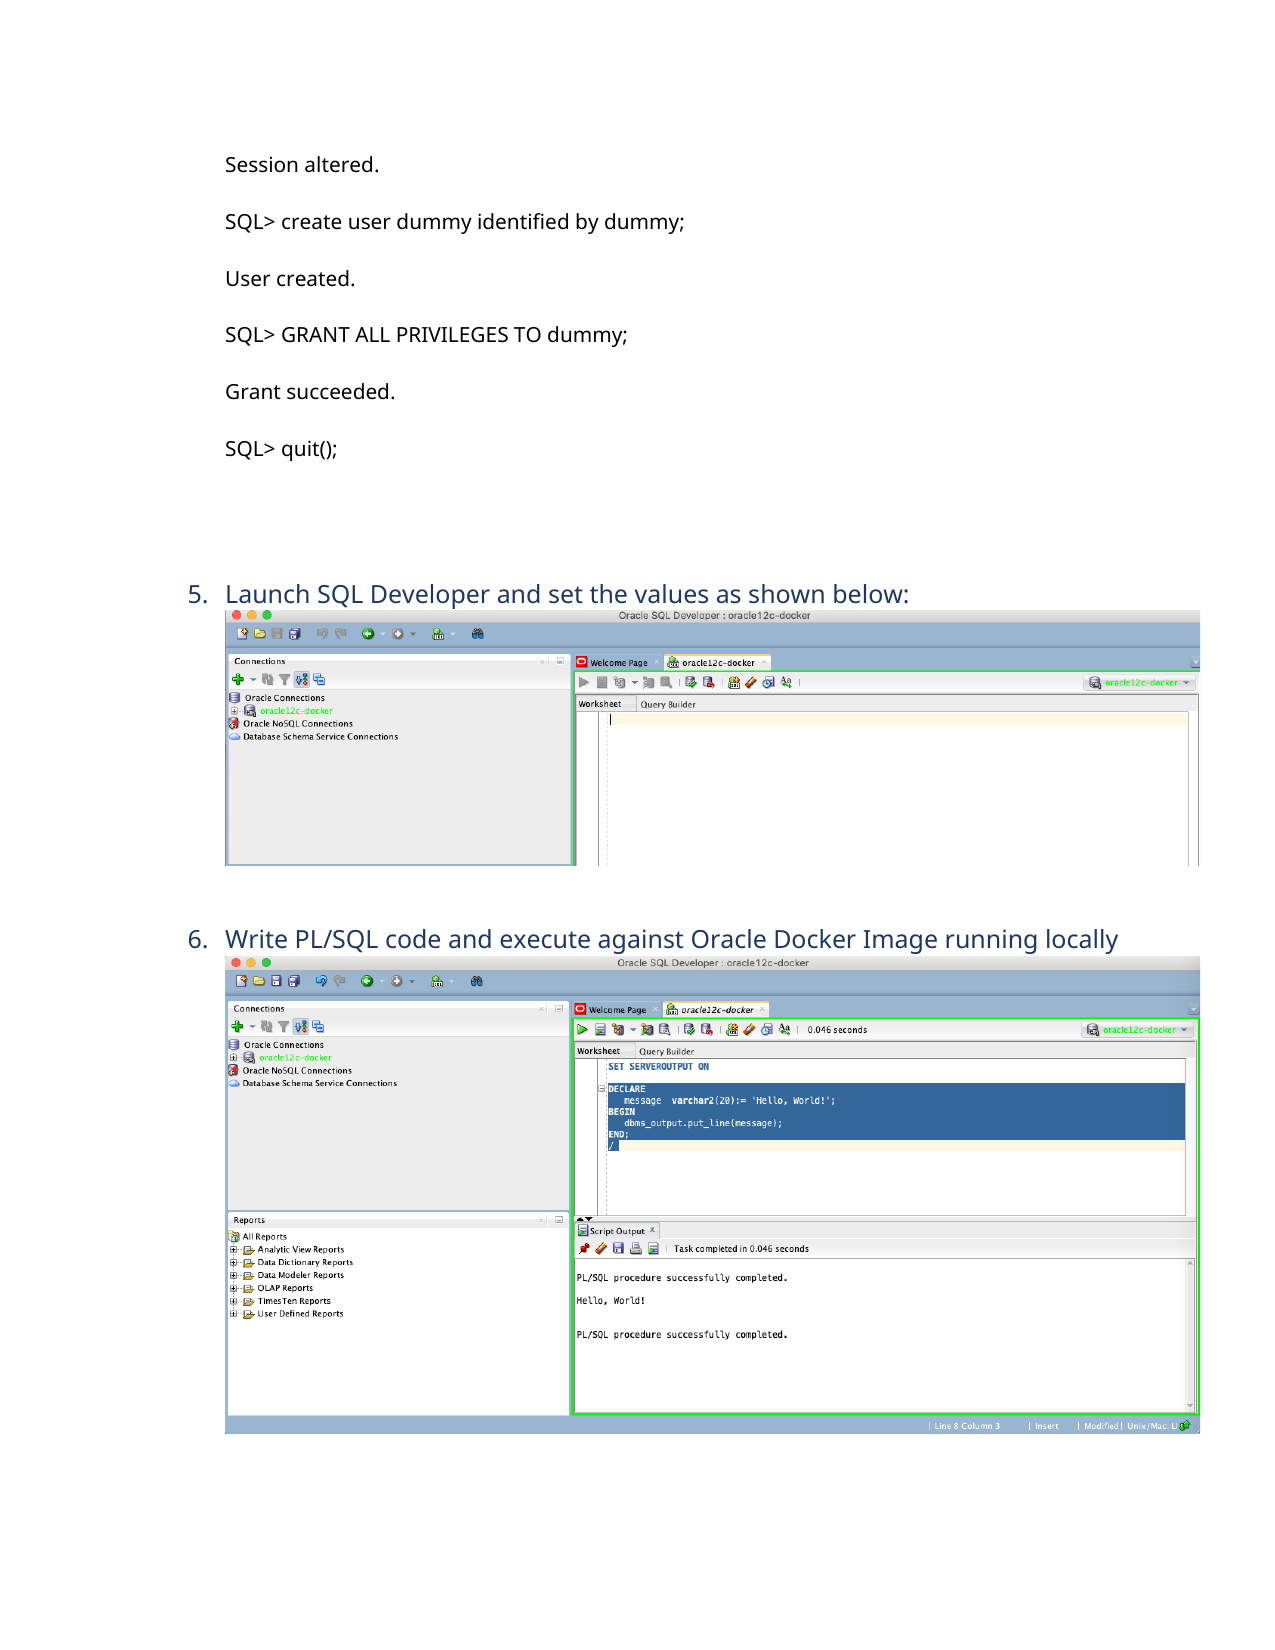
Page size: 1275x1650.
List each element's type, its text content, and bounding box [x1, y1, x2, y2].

list SQL> quit(); [225, 434, 1125, 463]
picture [225, 610, 1200, 866]
list Grant succeeded. [225, 377, 1125, 406]
list User created. [225, 264, 1125, 292]
list SQL> create user dummy identified by dummy; [225, 207, 1125, 235]
list Write PL/SQL code and execute against Oracle Docker Image running locally [187, 922, 1125, 956]
list SQL> GRANT ALL PRIVILEGES TO dummy; [225, 321, 1125, 349]
picture [225, 956, 1200, 1434]
list Launch SQL Developer and set the values as shown below: [187, 577, 1125, 611]
list Session altered. [225, 150, 1125, 178]
